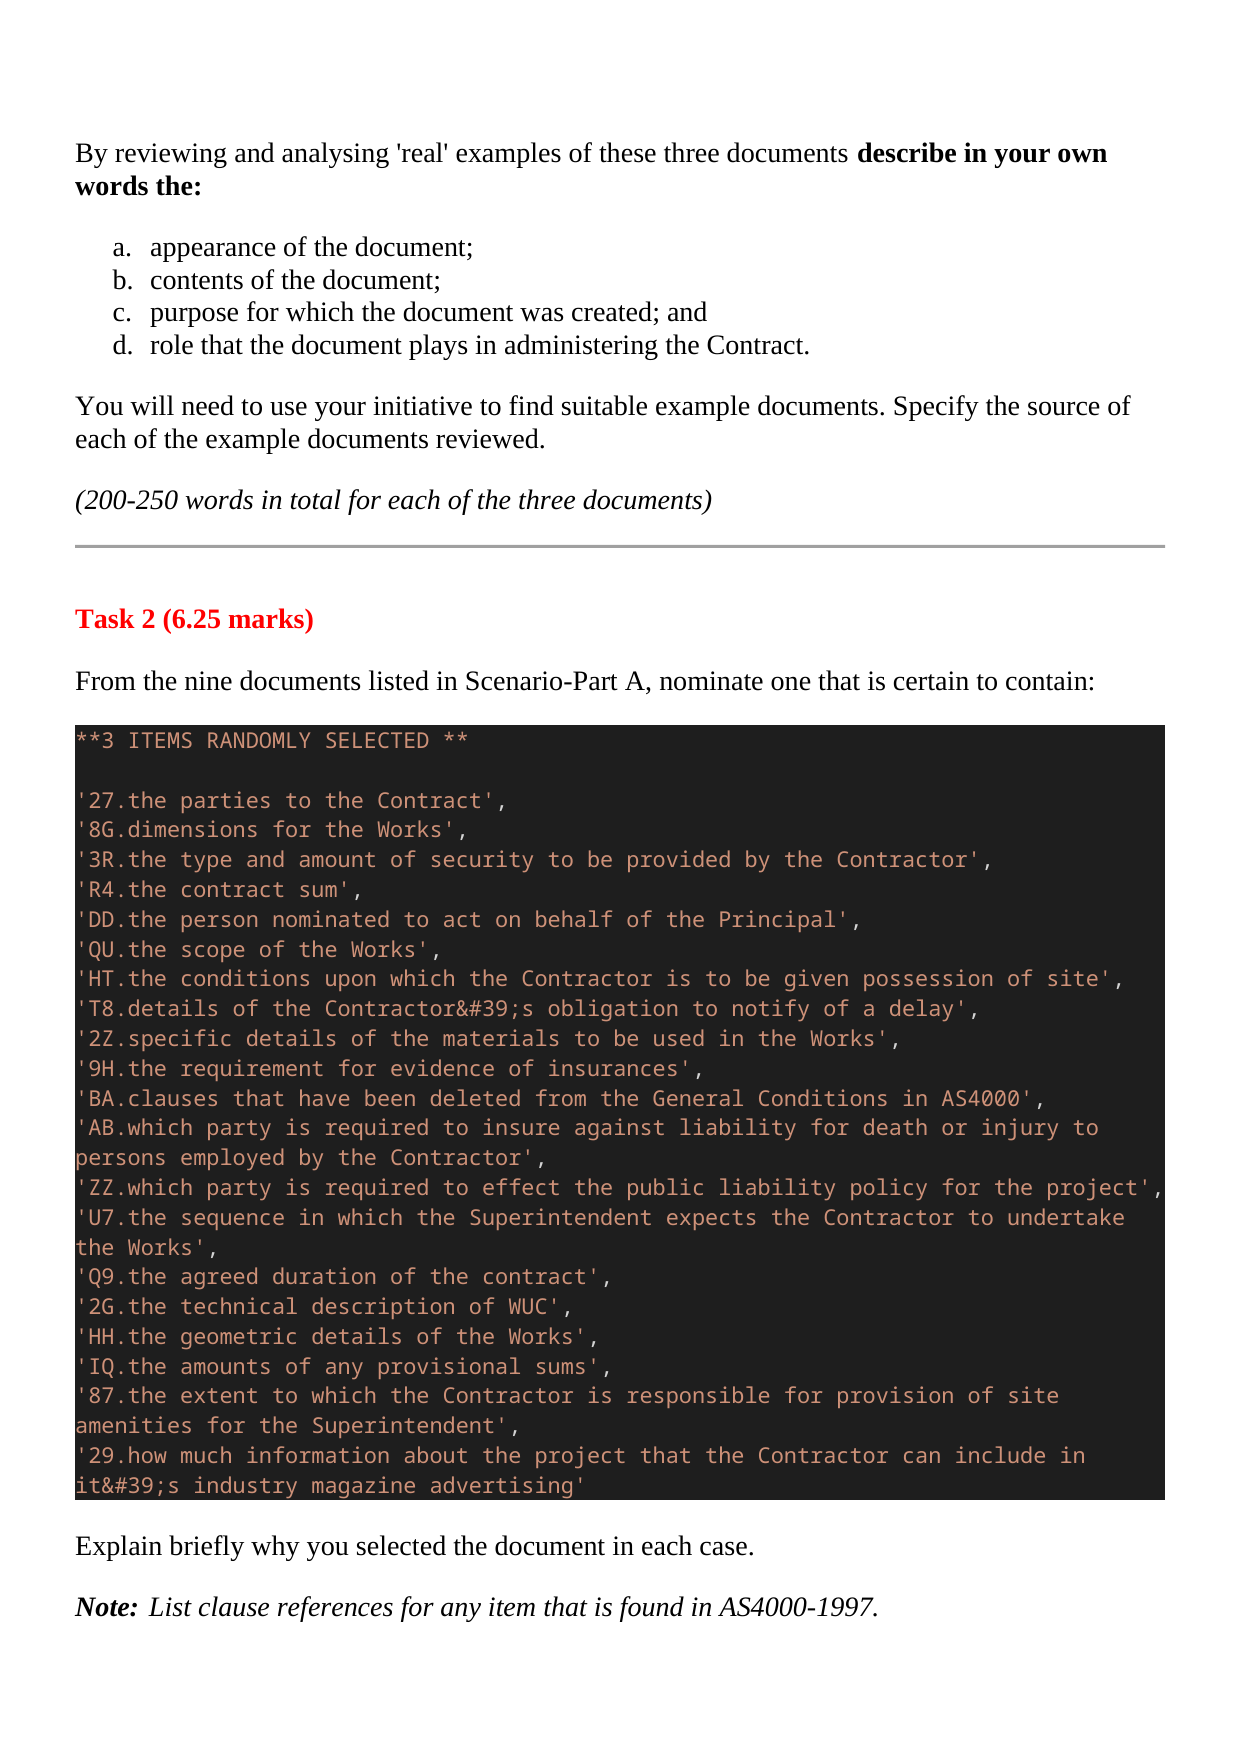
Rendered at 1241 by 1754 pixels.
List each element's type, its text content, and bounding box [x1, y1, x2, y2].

text 'U7.the sequence in which the Superintendent expects the Contractor to undertake the Works', [75, 1202, 1165, 1261]
text **3 ITEMS RANDOMLY SELECTED ** [75, 725, 1165, 755]
text '87.the extent to which the Contractor is responsible for provision of site amenities for the Superintendent', [75, 1381, 1165, 1440]
text '2Z.specific details of the materials to be used in the Works', [75, 1023, 1165, 1053]
text From the nine documents listed in Scenario-Part A, nominate one that is certain to contain: [75, 663, 1165, 696]
list role that the document plays in administering the Contract. [112, 328, 1165, 360]
text 'T8.details of the Contractor&#39;s obligation to notify of a delay', [75, 993, 1165, 1023]
text '9H.the requirement for evidence of insurances', [75, 1053, 1165, 1083]
text 'BA.clauses that have been deleted from the General Conditions in AS4000', [75, 1083, 1165, 1112]
text 'DD.the person nominated to act on behalf of the Principal', [75, 904, 1165, 934]
list appearance of the document; [112, 231, 1165, 263]
text 'Q9.the agreed duration of the contract', [75, 1261, 1165, 1291]
text Explain briefly why you selected the document in each case. [75, 1529, 1165, 1561]
text Note: List clause references for any item that is found in AS4000-1997. [75, 1590, 1165, 1623]
text 'ZZ.which party is required to effect the public liability policy for the project', [75, 1172, 1165, 1202]
text 'HT.the conditions upon which the Contractor is to be given possession of site', [75, 963, 1165, 993]
text '8G.dimensions for the Works', [75, 814, 1165, 844]
text By reviewing and analysing 'real' examples of these three documents describe in your own words the: [75, 137, 1165, 201]
text (200-250 words in total for each of the three documents) [75, 483, 1165, 516]
text 'AB.which party is required to insure against liability for death or injury to persons employed by the Contractor', [75, 1112, 1165, 1172]
text 'IQ.the amounts of any provisional sums', [75, 1351, 1165, 1381]
text Task 2 (6.25 marks) [75, 602, 1165, 634]
text '27.the parties to the Contract', [75, 785, 1165, 814]
text You will need to use your initiative to find suitable example documents. Specify the source of each of the example documents reviewed. [75, 389, 1165, 454]
list contents of the document; [112, 263, 1165, 295]
text '2G.the technical description of WUC', [75, 1291, 1165, 1321]
text 'QU.the scope of the Works', [75, 934, 1165, 963]
list purpose for which the document was created; and [112, 295, 1165, 328]
text '3R.the type and amount of security to be provided by the Contractor', [75, 844, 1165, 874]
text 'R4.the contract sum', [75, 874, 1165, 904]
text 'HH.the geometric details of the Works', [75, 1321, 1165, 1351]
text '29.how much information about the project that the Contractor can include in it&#39;s industry magazine advertising' [75, 1440, 1165, 1500]
